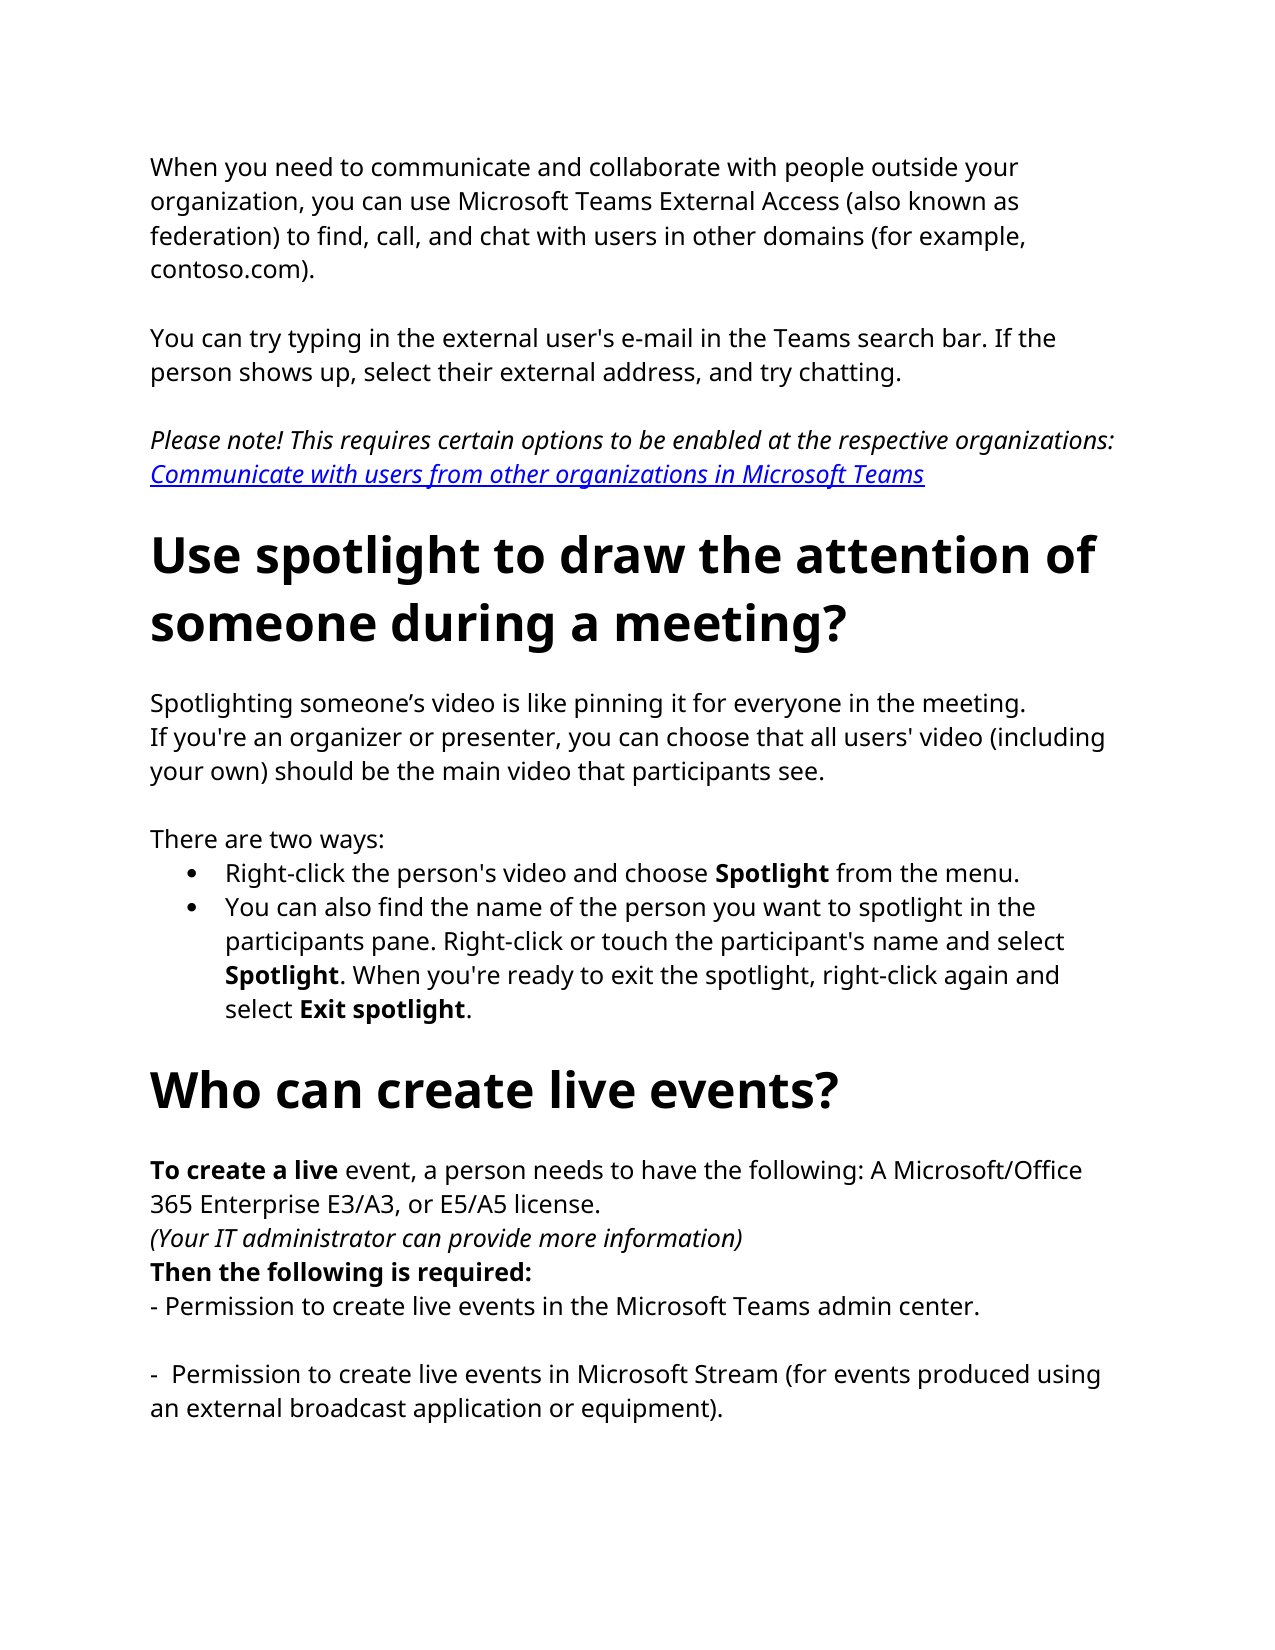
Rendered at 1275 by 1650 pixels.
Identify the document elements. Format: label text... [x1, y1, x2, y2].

text Spotlighting someone’s video is like pinning it for everyone in the meeting. [150, 685, 1125, 719]
list You can also find the name of the person you want to spotlight in the participants pane. Right-click or touch the participant's name and select Spotlight. When you're ready to exit the spotlight, right-click again and select Exit spotlight. [187, 889, 1125, 1026]
text You can try typing in the external user's e-mail in the Teams search bar. If the person shows up, select their external address, and try chatting. [150, 320, 1125, 388]
text Then the following is required: [150, 1254, 1125, 1288]
text To create a live event, a person needs to have the following: A Microsoft/Office 365 Enterprise E3/A3, or E5/A5 license. [150, 1152, 1125, 1220]
text If you're an organizer or presenter, you can choose that all users' video (including your own) should be the main video that participants see. [150, 719, 1125, 787]
text When you need to communicate and collaborate with people outside your organization, you can use Microsoft Teams External Access (also known as federation) to find, call, and chat with users in other domains (for example, contoso.com). [150, 150, 1125, 286]
text Communicate with users from other organizations in Microsoft Teams [150, 457, 1125, 491]
text (Your IT administrator can provide more information) [150, 1220, 1125, 1254]
text - Permission to create live events in the Microsoft Teams admin center. [150, 1288, 1125, 1323]
list Right-click the person's video and choose Spotlight from the menu. [187, 856, 1125, 889]
subtitle Use spotlight to draw the attention of someone during a meeting? [150, 520, 1125, 656]
text There are two ways: [150, 821, 1125, 856]
subtitle Who can create live events? [150, 1055, 1125, 1123]
text Please note! This requires certain options to be enabled at the respective organizations: [150, 422, 1125, 457]
text - Permission to create live events in Microsoft Stream (for events produced using an external broadcast application or equipment). [150, 1357, 1125, 1425]
